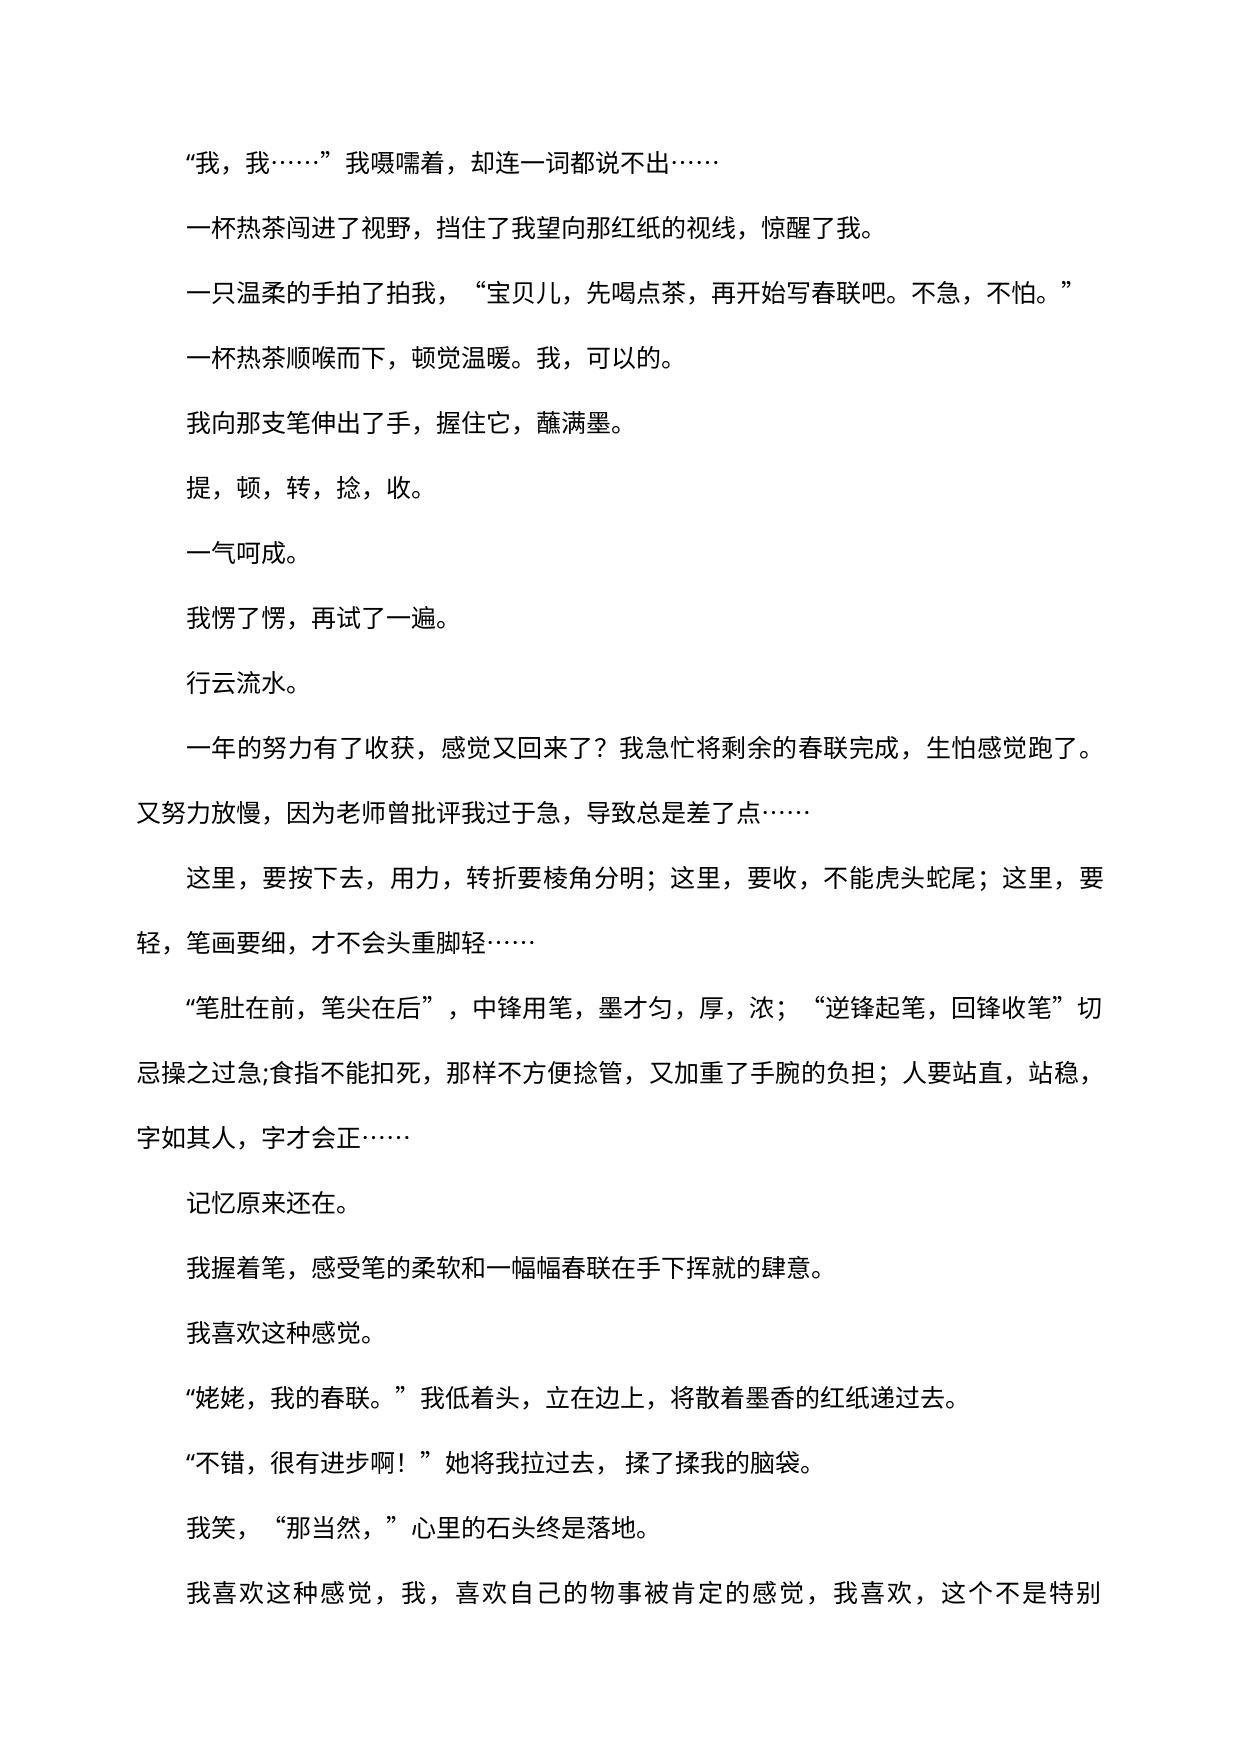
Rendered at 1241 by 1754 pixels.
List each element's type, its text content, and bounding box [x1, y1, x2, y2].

text 一杯热茶顺喉而下，顿觉温暖。我，可以的。 [136, 324, 1104, 389]
text “笔肚在前，笔尖在后”，中锋用笔，墨才匀，厚，浓；“逆锋起笔，回锋收笔”切忌操之过急;食指不能扣死，那样不方便捻管，又加重了手腕的负担；人要站直，站稳，字如其人，字才会正…… [136, 974, 1104, 1169]
text 我喜欢这种感觉。 [136, 1299, 1104, 1364]
text “姥姥，我的春联。”我低着头，立在边上，将散着墨香的红纸递过去。 [136, 1364, 1104, 1429]
text 我愣了愣，再试了一遍。 [136, 584, 1104, 649]
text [136, 1559, 1104, 1624]
text 一气呵成。 [136, 519, 1104, 584]
text “我，我……”我嗫嚅着，却连一词都说不出…… [136, 129, 1104, 194]
text 提，顿，转，捻，收。 [136, 454, 1104, 519]
text 一只温柔的手拍了拍我，“宝贝儿，先喝点茶，再开始写春联吧。不急，不怕。” [136, 259, 1104, 324]
text 一年的努力有了收获，感觉又回来了？我急忙将剩余的春联完成，生怕感觉跑了。又努力放慢，因为老师曾批评我过于急，导致总是差了点…… [136, 714, 1104, 844]
text 记忆原来还在。 [136, 1169, 1104, 1234]
text 我笑，“那当然，”心里的石头终是落地。 [136, 1494, 1104, 1559]
text 这里，要按下去，用力，转折要棱角分明；这里，要收，不能虎头蛇尾；这里，要轻，笔画要细，才不会头重脚轻…… [136, 844, 1104, 974]
text 我向那支笔伸出了手，握住它，蘸满墨。 [136, 389, 1104, 454]
text 我握着笔，感受笔的柔软和一幅幅春联在手下挥就的肆意。 [136, 1234, 1104, 1299]
text “不错，很有进步啊！”她将我拉过去， 揉了揉我的脑袋。 [136, 1429, 1104, 1494]
text 一杯热茶闯进了视野，挡住了我望向那红纸的视线，惊醒了我。 [136, 194, 1104, 259]
text 行云流水。 [136, 649, 1104, 714]
